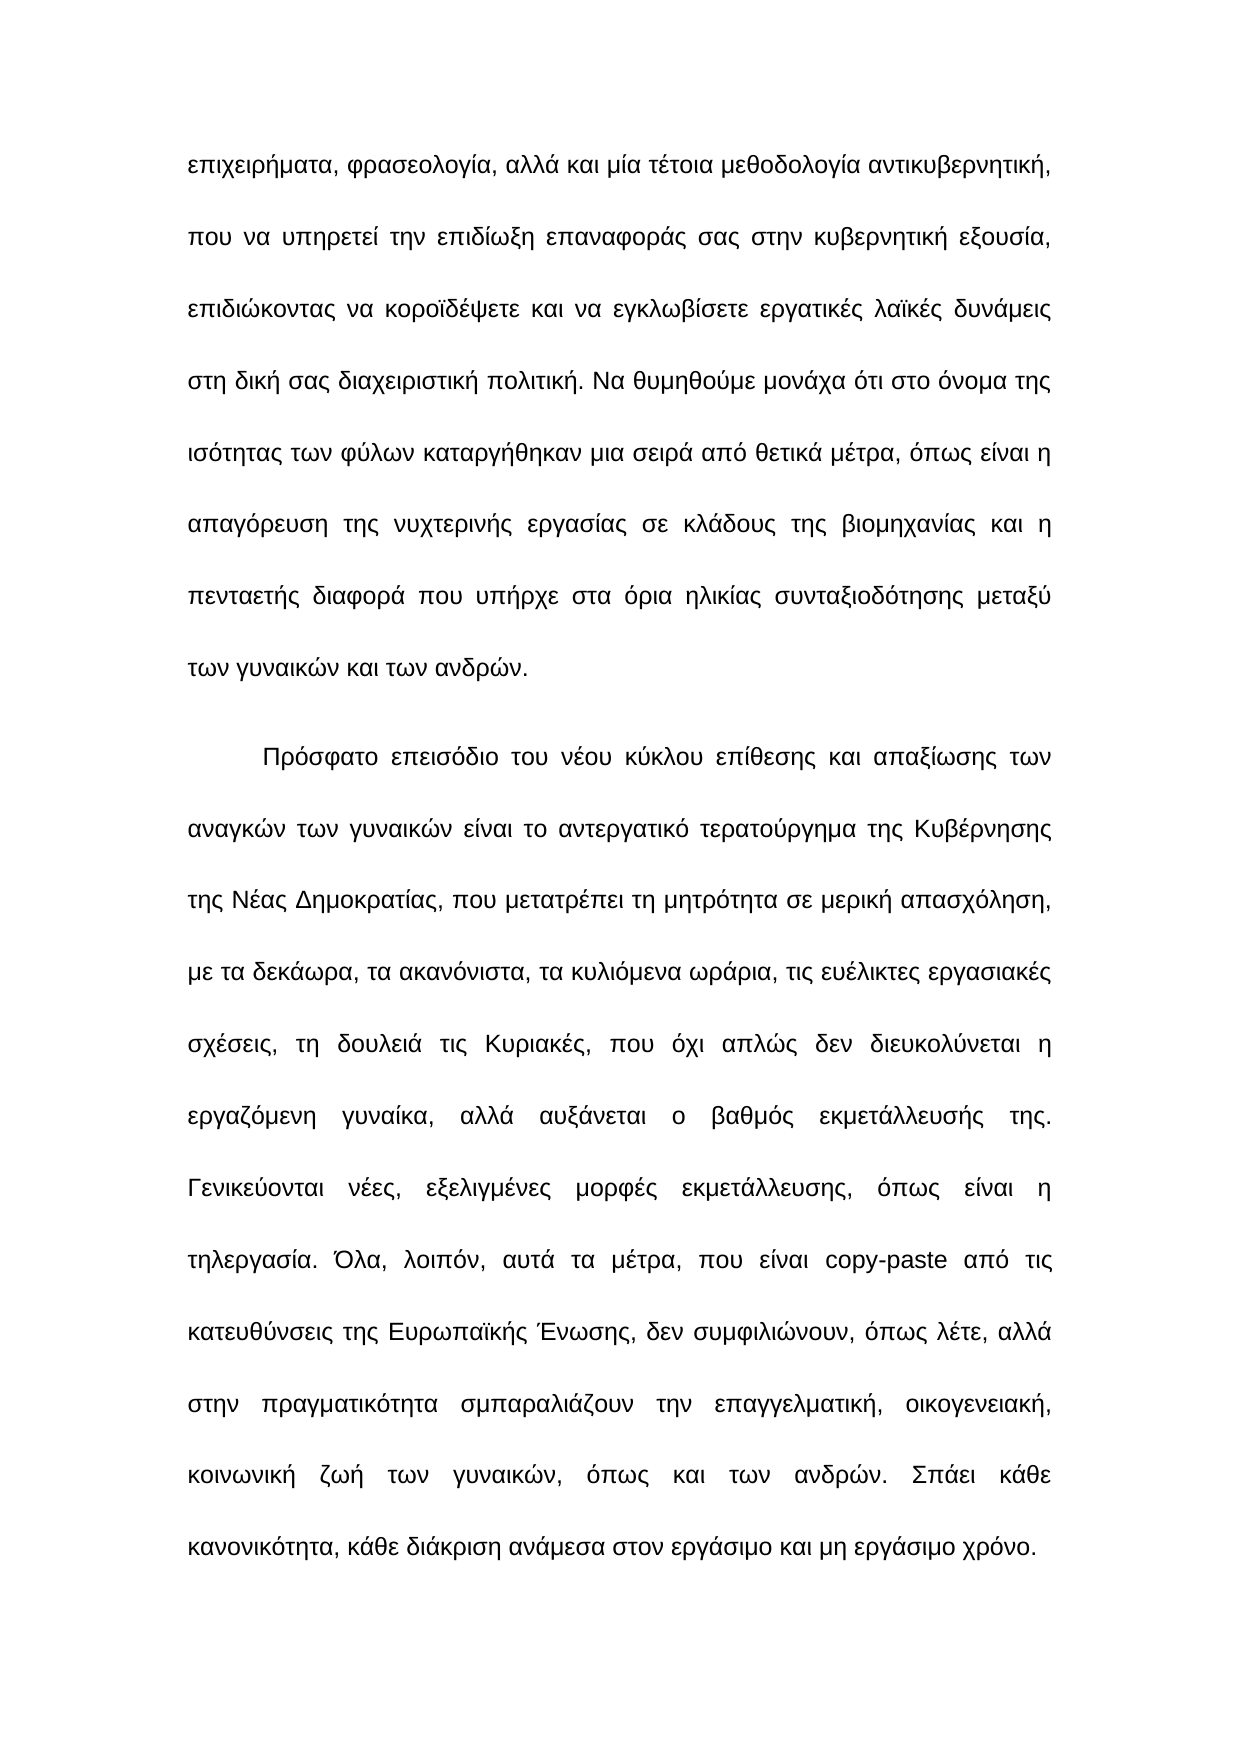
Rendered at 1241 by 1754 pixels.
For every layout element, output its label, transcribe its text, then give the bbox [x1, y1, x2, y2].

text Πρόσφατο επεισόδιο του νέου κύκλου επίθεσης και απαξίωσης των αναγκών των γυναικών είναι το αντεργατικό τερατούργημα της Κυβέρνησης της Νέας Δημοκρατίας, που μετατρέπει τη μητρότητα σε μερική απασχόληση, με τα δεκάωρα, τα ακανόνιστα, τα κυλιόμενα ωράρια, τις ευέλικτες εργασιακές σχέσεις, τη δουλειά τις Κυριακές, που όχι απλώς δεν διευκολύνεται η εργαζόμενη γυναίκα, αλλά αυξάνεται ο βαθμός εκμετάλλευσής της. Γενικεύονται νέες, εξελιγμένες μορφές εκμετάλλευσης, όπως είναι η τηλεργασία. Όλα, λοιπόν, αυτά τα μέτρα, που είναι copy-paste από τις κατευθύνσεις της Ευρωπαϊκής Ένωσης, δεν συμφιλιώνουν, όπως λέτε, αλλά στην πραγματικότητα σμπαραλιάζουν την επαγγελματική, οικογενειακή, κοινωνική ζωή των γυναικών, όπως και των ανδρών. Σπάει κάθε κανονικότητα, κάθε διάκριση ανάμεσα στον εργάσιμο και μη εργάσιμο χρόνο. [187, 742, 1053, 1561]
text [187, 150, 1053, 682]
